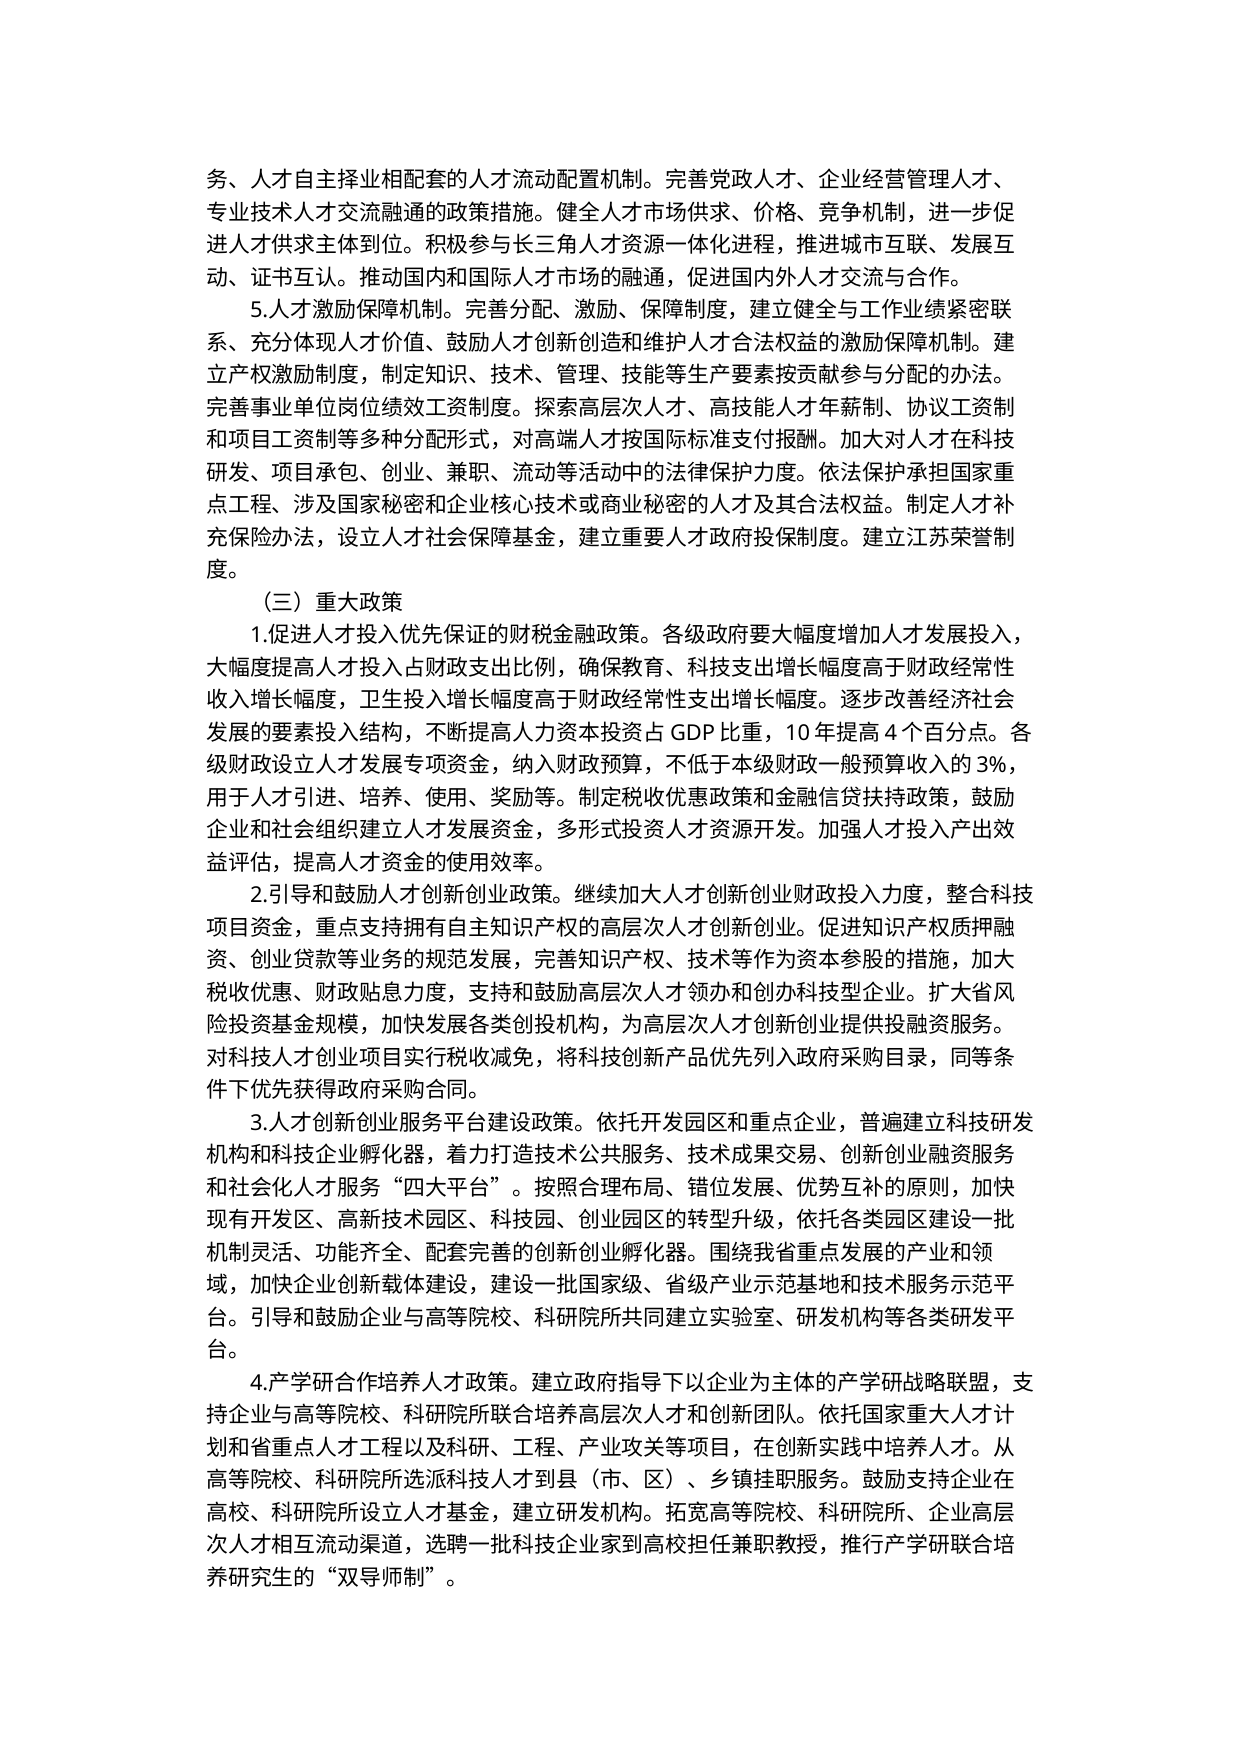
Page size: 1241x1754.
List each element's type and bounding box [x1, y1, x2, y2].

table_cell [206, 162, 1034, 1592]
